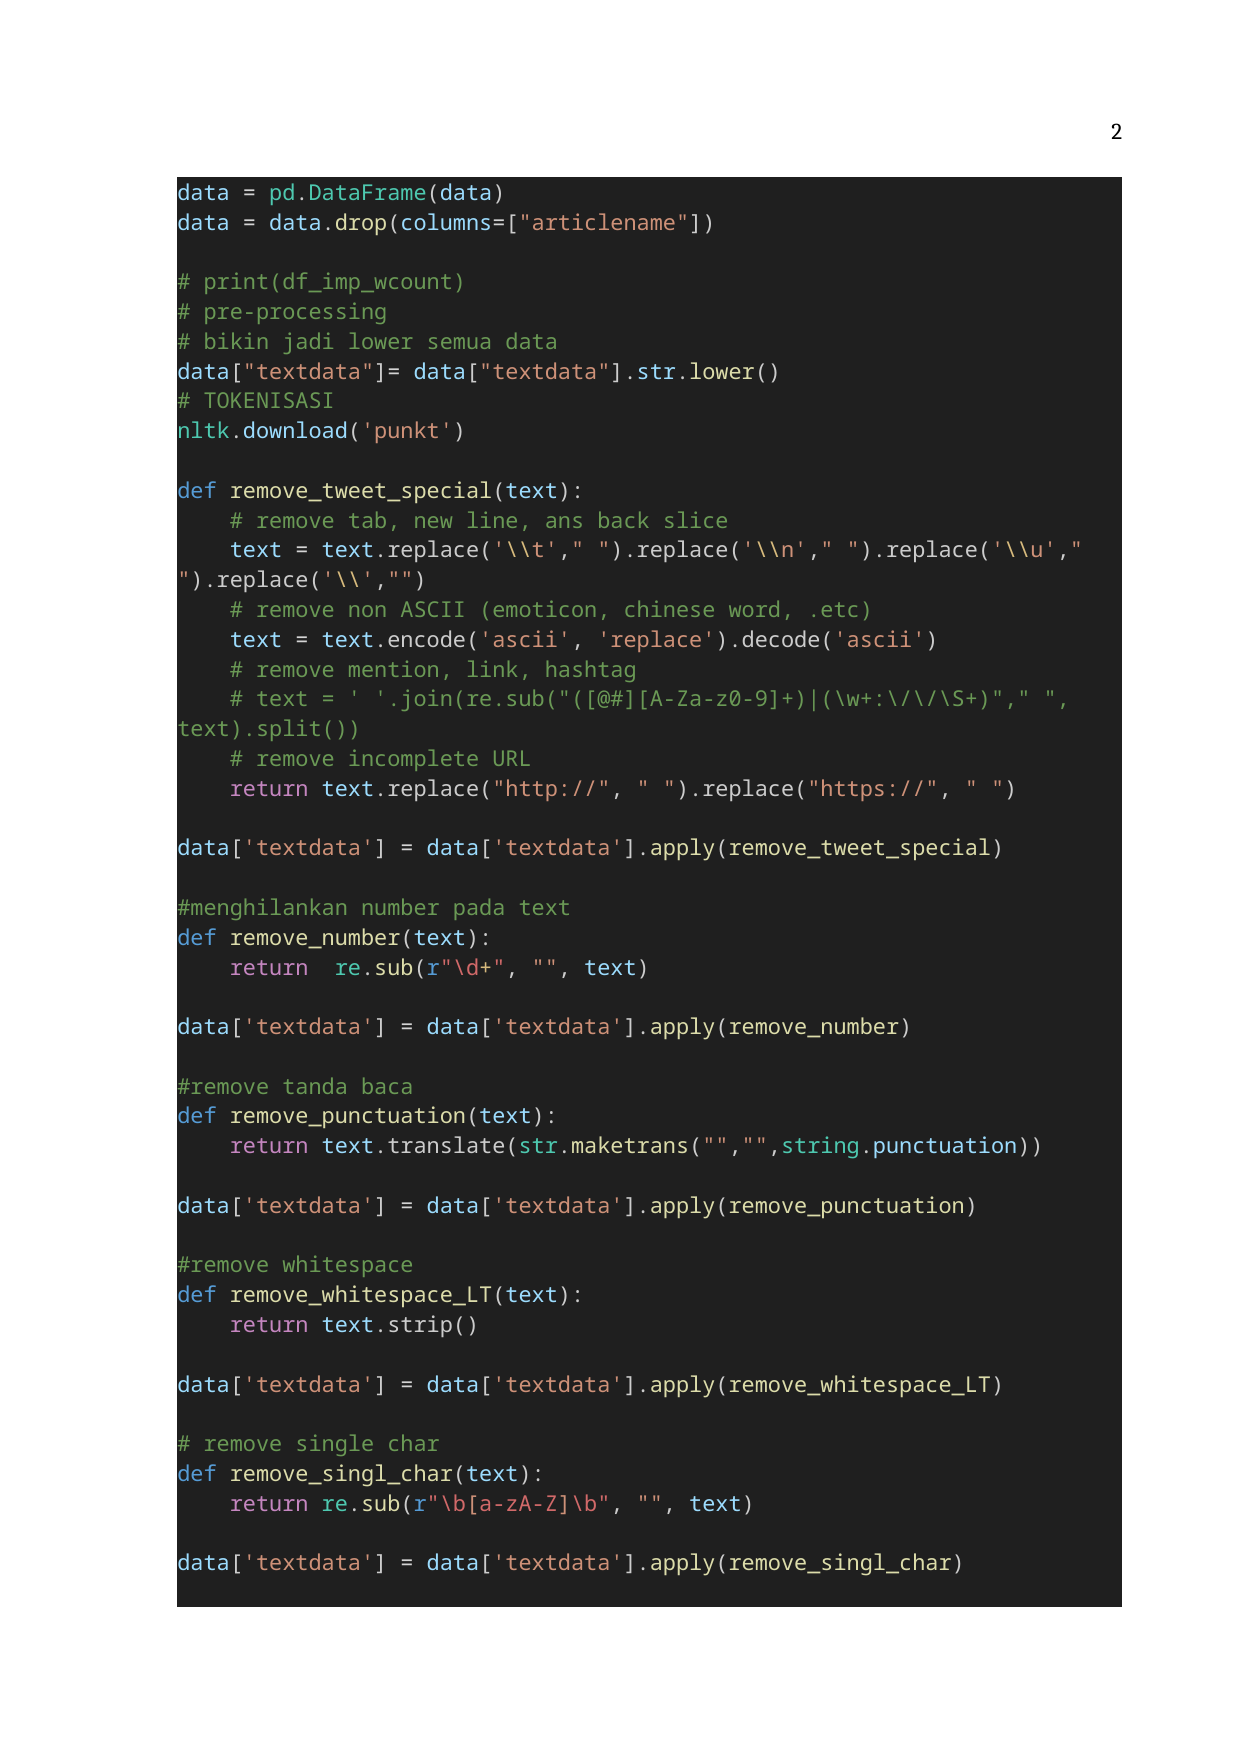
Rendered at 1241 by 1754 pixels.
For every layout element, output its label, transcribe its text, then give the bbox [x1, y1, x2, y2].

text return text.replace("http://", " ").replace("https://", " ") [177, 773, 1122, 803]
text # print(df_imp_wcount) [177, 266, 1122, 296]
text # remove tab, new line, ans back slice [177, 505, 1122, 534]
text # TOKENISASI [177, 386, 1122, 415]
text # remove single char [177, 1428, 1122, 1458]
text def remove_punctuation(text): [177, 1101, 1122, 1130]
text #remove whitespace [177, 1249, 1122, 1279]
text # remove non ASCII (emoticon, chinese word, .etc) [177, 594, 1122, 624]
text data = pd.DataFrame(data) [177, 177, 1122, 207]
text def remove_tweet_special(text): [177, 475, 1122, 505]
text #menghilankan number pada text [177, 892, 1122, 922]
text return text.strip() [177, 1309, 1122, 1339]
text # bikin jadi lower semua data [177, 326, 1122, 356]
text def remove_number(text): [177, 922, 1122, 952]
text #remove tanda baca [177, 1071, 1122, 1101]
text data['textdata'] = data['textdata'].apply(remove_singl_char) [177, 1547, 1122, 1577]
text text = text.encode('ascii', 'replace').decode('ascii') [177, 624, 1122, 654]
text data['textdata'] = data['textdata'].apply(remove_tweet_special) [177, 832, 1122, 862]
text data = data.drop(columns=["articlename"]) [177, 207, 1122, 237]
text data['textdata'] = data['textdata'].apply(remove_number) [177, 1011, 1122, 1041]
text return re.sub(r"\d+", "", text) [177, 952, 1122, 981]
text # remove mention, link, hashtag [177, 654, 1122, 683]
text text = text.replace('\\t'," ").replace('\\n'," ").replace('\\u'," ").replace('\\',"") [177, 534, 1122, 594]
text return text.translate(str.maketrans("","",string.punctuation)) [177, 1130, 1122, 1160]
text def remove_whitespace_LT(text): [177, 1279, 1122, 1309]
text return re.sub(r"\b[a-zA-Z]\b", "", text) [177, 1488, 1122, 1518]
text data["textdata"]= data["textdata"].str.lower() [177, 356, 1122, 386]
text data['textdata'] = data['textdata'].apply(remove_whitespace_LT) [177, 1369, 1122, 1398]
text # text = ' '.join(re.sub("([@#][A-Za-z0-9]+)|(\w+:\/\/\S+)"," ", text).split()) [177, 683, 1122, 743]
text # pre-processing [177, 296, 1122, 326]
text # remove incomplete URL [177, 743, 1122, 773]
text nltk.download('punkt') [177, 415, 1122, 445]
text data['textdata'] = data['textdata'].apply(remove_punctuation) [177, 1190, 1122, 1220]
text def remove_singl_char(text): [177, 1458, 1122, 1488]
